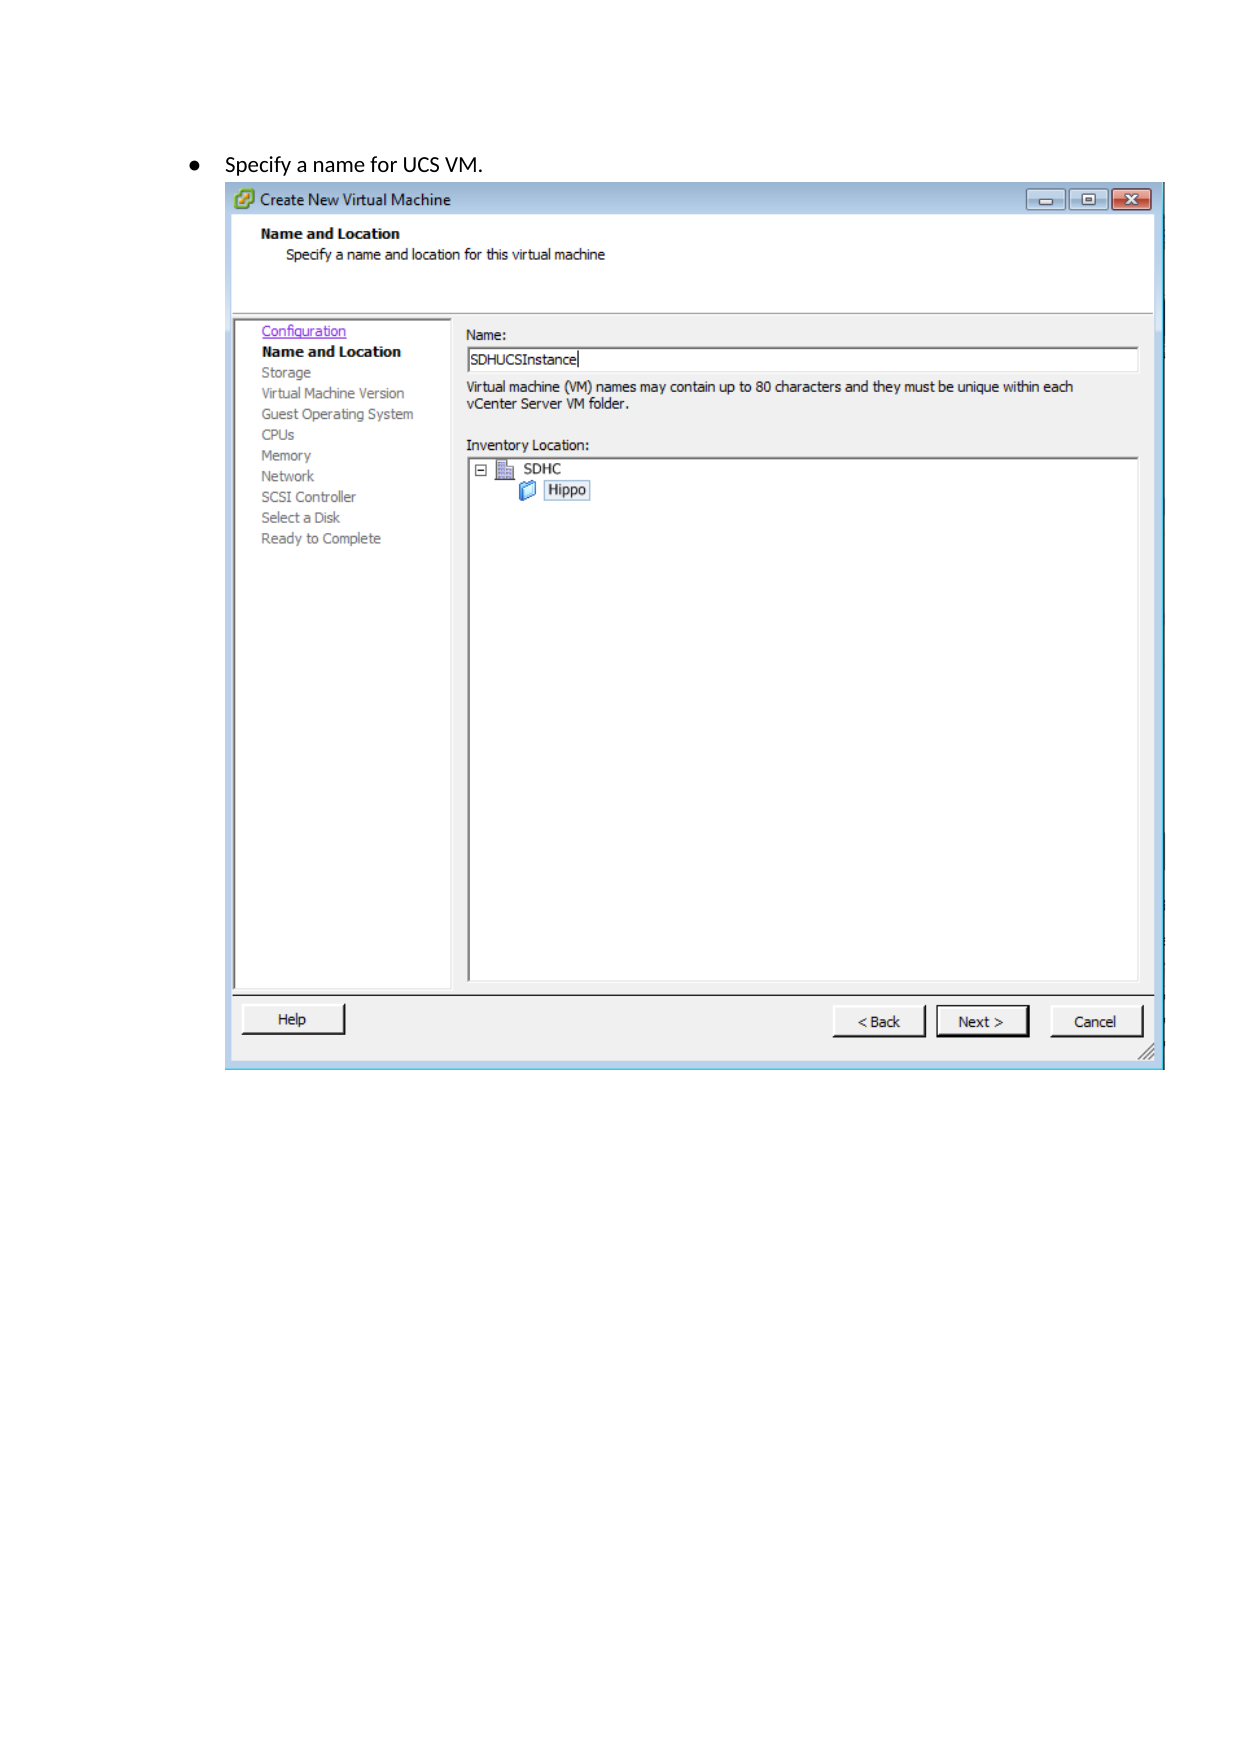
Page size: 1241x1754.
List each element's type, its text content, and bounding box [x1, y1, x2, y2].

picture [225, 182, 1166, 1070]
